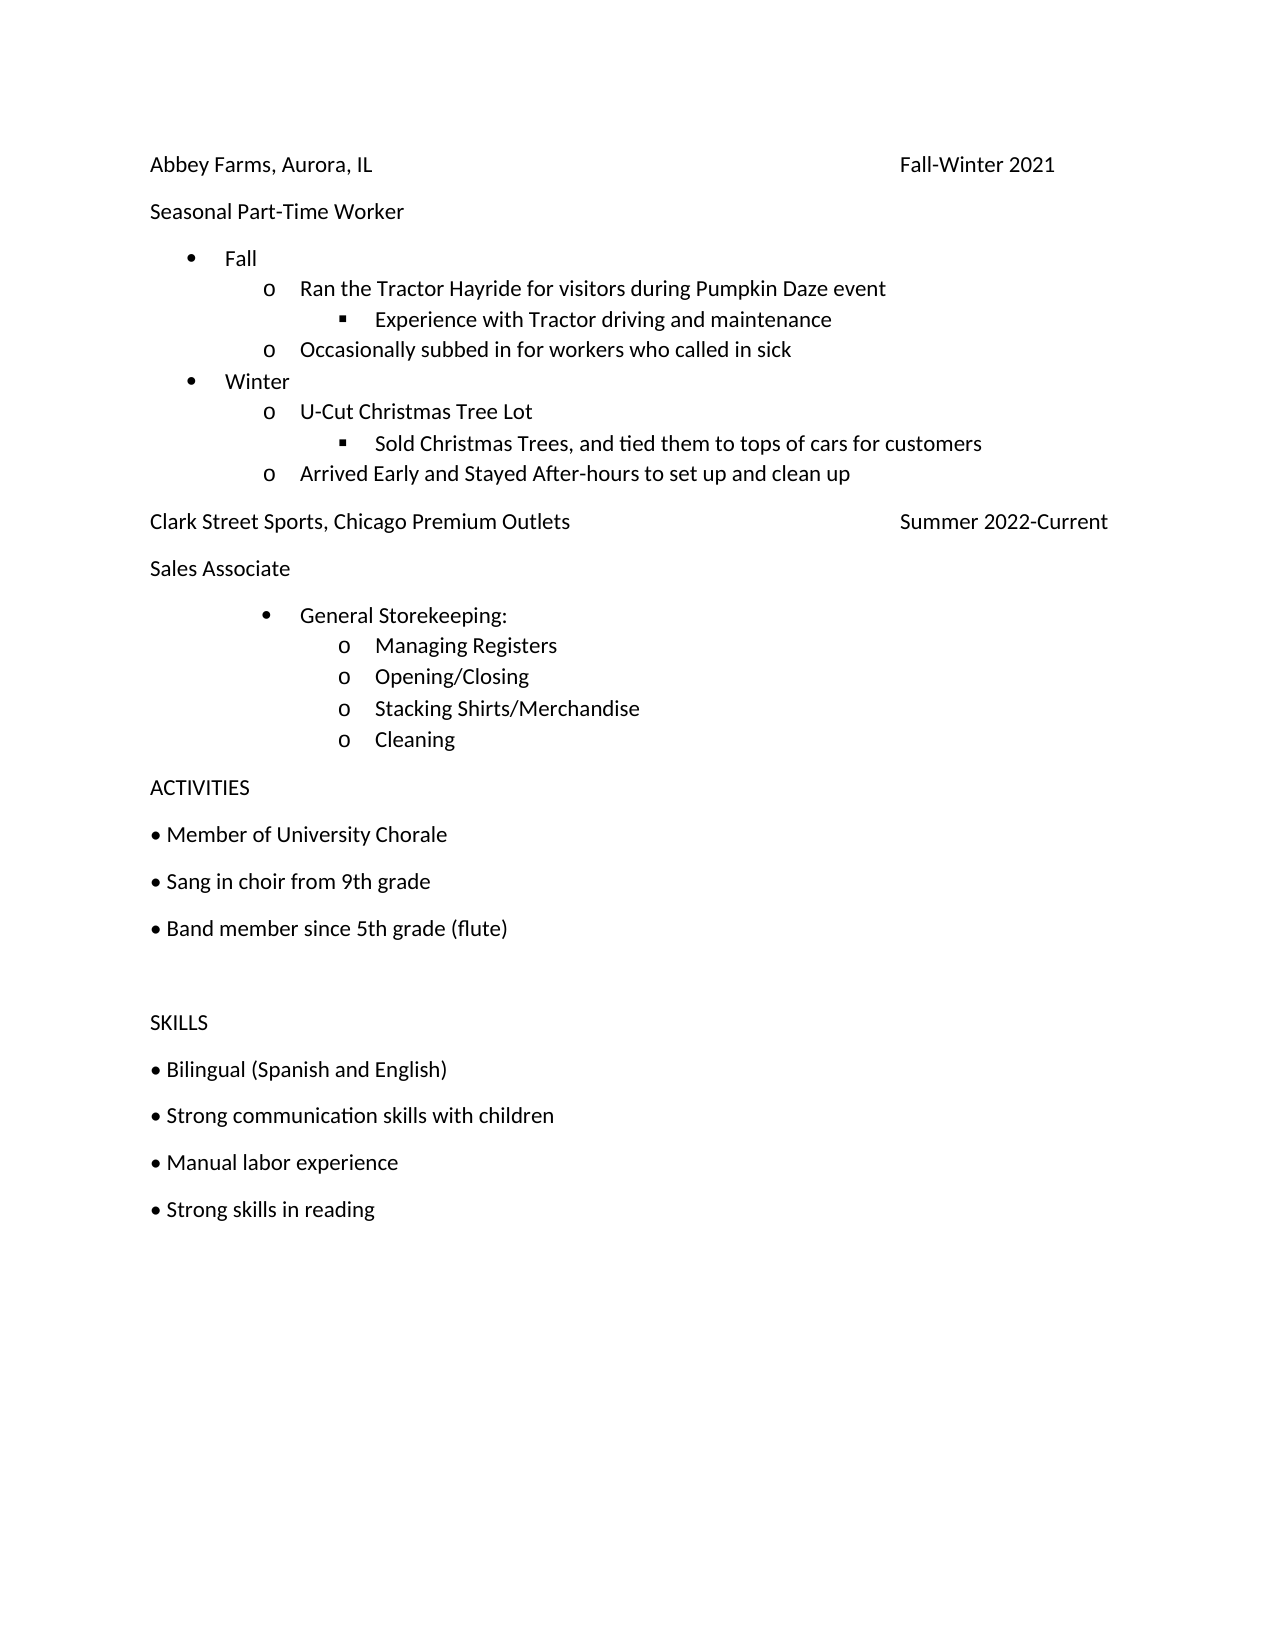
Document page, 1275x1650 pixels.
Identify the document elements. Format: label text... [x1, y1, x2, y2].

text Sales Associate [150, 554, 1125, 582]
text • Band member since 5th grade (flute) [150, 914, 1125, 942]
list Opening/Closing [337, 662, 1125, 692]
text • Strong communication skills with children [150, 1102, 1125, 1130]
text Seasonal Part-Time Worker [150, 197, 1125, 225]
list Winter [187, 367, 1125, 395]
list Arrived Early and Stayed After-hours to set up and clean up [262, 459, 1125, 488]
text • Sang in choir from 9th grade [150, 867, 1125, 895]
list Ran the Tractor Hayride for visitors during Pumpkin Daze event [262, 274, 1125, 303]
text • Manual labor experience [150, 1148, 1125, 1177]
list Managing Registers [337, 631, 1125, 660]
text Abbey Farms, Aurora, IL Fall-Winter 2021 [150, 150, 1125, 178]
list Experience with Tractor driving and maintenance [337, 305, 1125, 333]
text • Bilingual (Spanish and English) [150, 1055, 1125, 1083]
list Fall [187, 244, 1125, 272]
text ACTIVITIES [150, 773, 1125, 802]
text • Strong skills in reading [150, 1195, 1125, 1223]
text Clark Street Sports, Chicago Premium Outlets Summer 2022-Current [150, 507, 1125, 535]
text • Member of University Chorale [150, 820, 1125, 848]
list Sold Christmas Trees, and tied them to tops of cars for customers [337, 429, 1125, 457]
list Cleaning [337, 725, 1125, 754]
list U-Cut Christmas Tree Lot [262, 397, 1125, 426]
list General Storekeeping: [262, 601, 1125, 629]
list Stacking Shirts/Merchandise [337, 694, 1125, 723]
text SKILLS [150, 1008, 1125, 1036]
list Occasionally subbed in for workers who called in sick [262, 336, 1125, 365]
